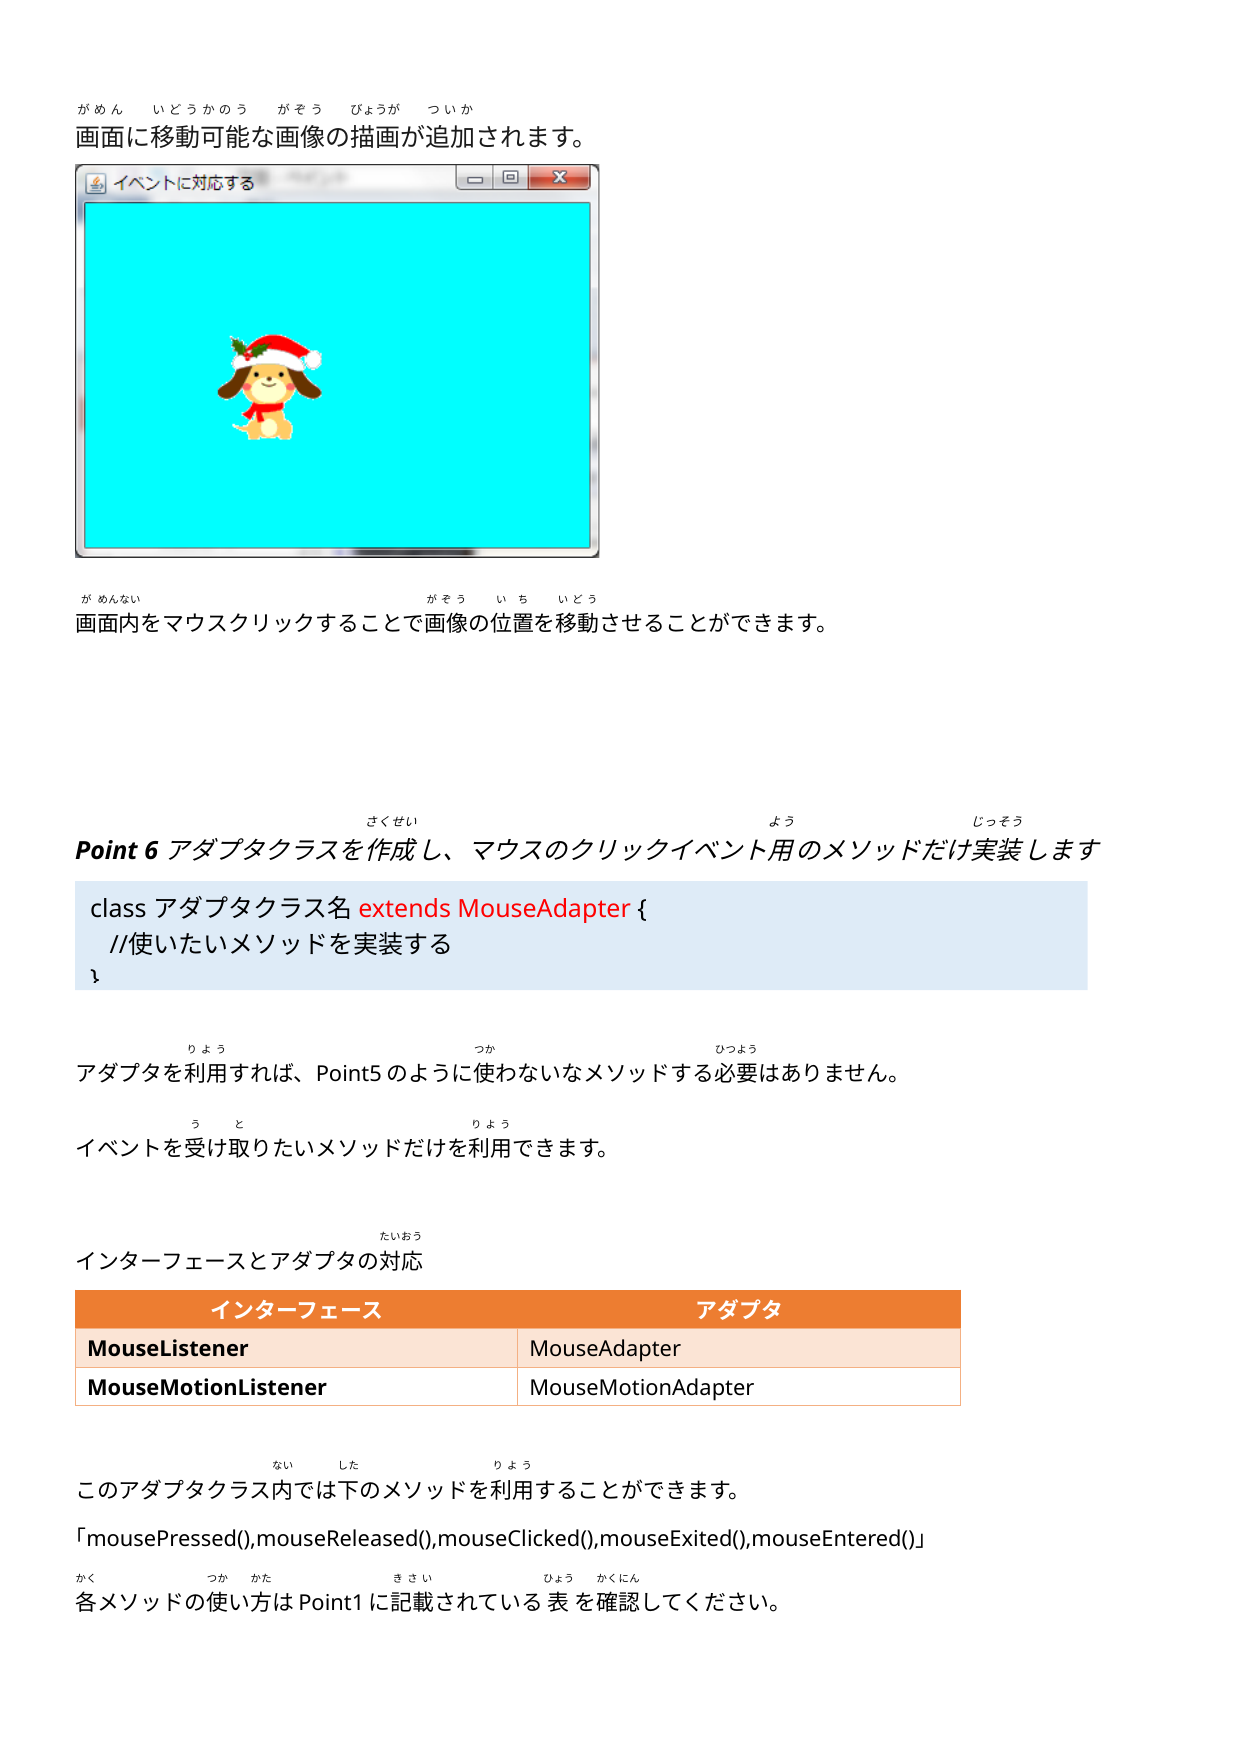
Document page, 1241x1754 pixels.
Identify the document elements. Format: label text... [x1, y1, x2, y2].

text このアダプタクラスではのメソッドをすることができます。 [75, 1444, 1165, 1519]
text ｢mousePressed(),mouseReleased(),mouseClicked(),mouseExited(),mouseEntered()｣ [75, 1519, 1165, 1556]
text をマウスクリックすることでのをさせることができます。 [75, 577, 1165, 652]
table_header アダプタ [518, 1291, 960, 1328]
table_header インターフェース [76, 1291, 517, 1328]
table_cell MouseMotionListener [76, 1368, 517, 1405]
table_cell MouseAdapter [518, 1329, 960, 1367]
text メソッドのいはPoint1にされているをしてください。 [75, 1556, 1165, 1631]
text Point 6 アダプタクラスをし、マウスのクリックイベントのメソッドだけします [75, 802, 1165, 877]
text アダプタをすれば、Point5のようにわないなメソッドするはありません。 [75, 1027, 1165, 1102]
picture [75, 164, 600, 558]
table_cell MouseListener [76, 1329, 517, 1367]
text インターフェースとアダプタの [75, 1214, 1165, 1289]
text イベントをけりたいメソッドだけをできます。 [75, 1102, 1165, 1177]
table_cell MouseMotionAdapter [518, 1368, 960, 1405]
text になのがされます。 [75, 89, 1165, 164]
